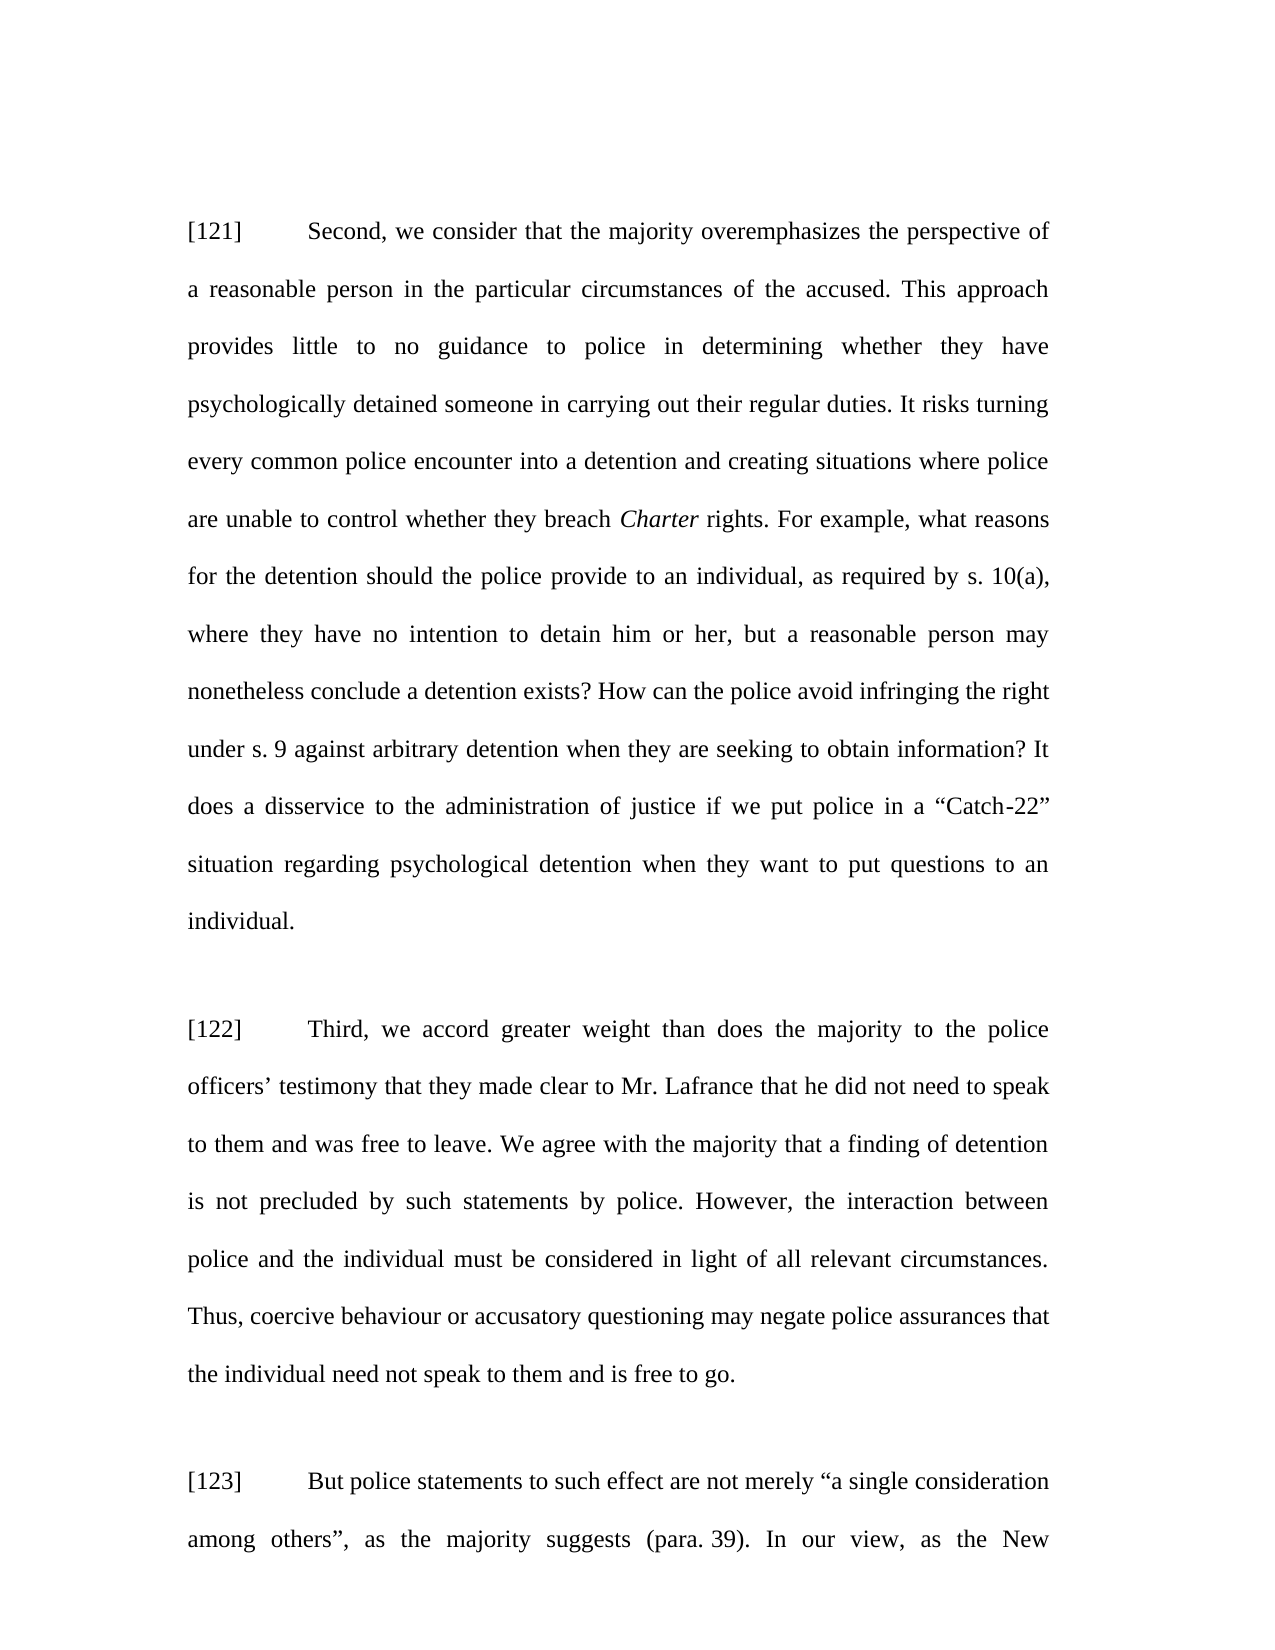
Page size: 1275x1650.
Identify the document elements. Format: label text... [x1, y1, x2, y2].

text Third, we accord greater weight than does the majority to the police officers’ testimony that they made clear to Mr. Lafrance that he did not need to speak to them and was free to leave. We agree with the majority that a finding of detention is not precluded by such statements by police. However, the interaction between police and the individual must be considered in light of all relevant circumstances. Thus, coercive behaviour or accusatory questioning may negate police assurances that the individual need not speak to them and is free to go. [187, 1014, 1050, 1388]
text Second, we consider that the majority overemphasizes the perspective of a reasonable person in the particular circumstances of the accused. This approach provides little to no guidance to police in determining whether they have psychologically detained someone in carrying out their regular duties. It risks turning every common police encounter into a detention and creating situations where police are unable to control whether they breach Charter rights. For example, what reasons for the detention should the police provide to an individual, as required by s. 10(a), where they have no intention to detain him or her, but a reasonable person may nonetheless conclude a detention exists? How can the police avoid infringing the right under s. 9 against arbitrary detention when they are seeking to obtain information? It does a disservice to the administration of justice if we put police in a “Catch-22” situation regarding psychological detention when they want to put questions to an individual. [187, 216, 1050, 935]
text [187, 1466, 1050, 1553]
